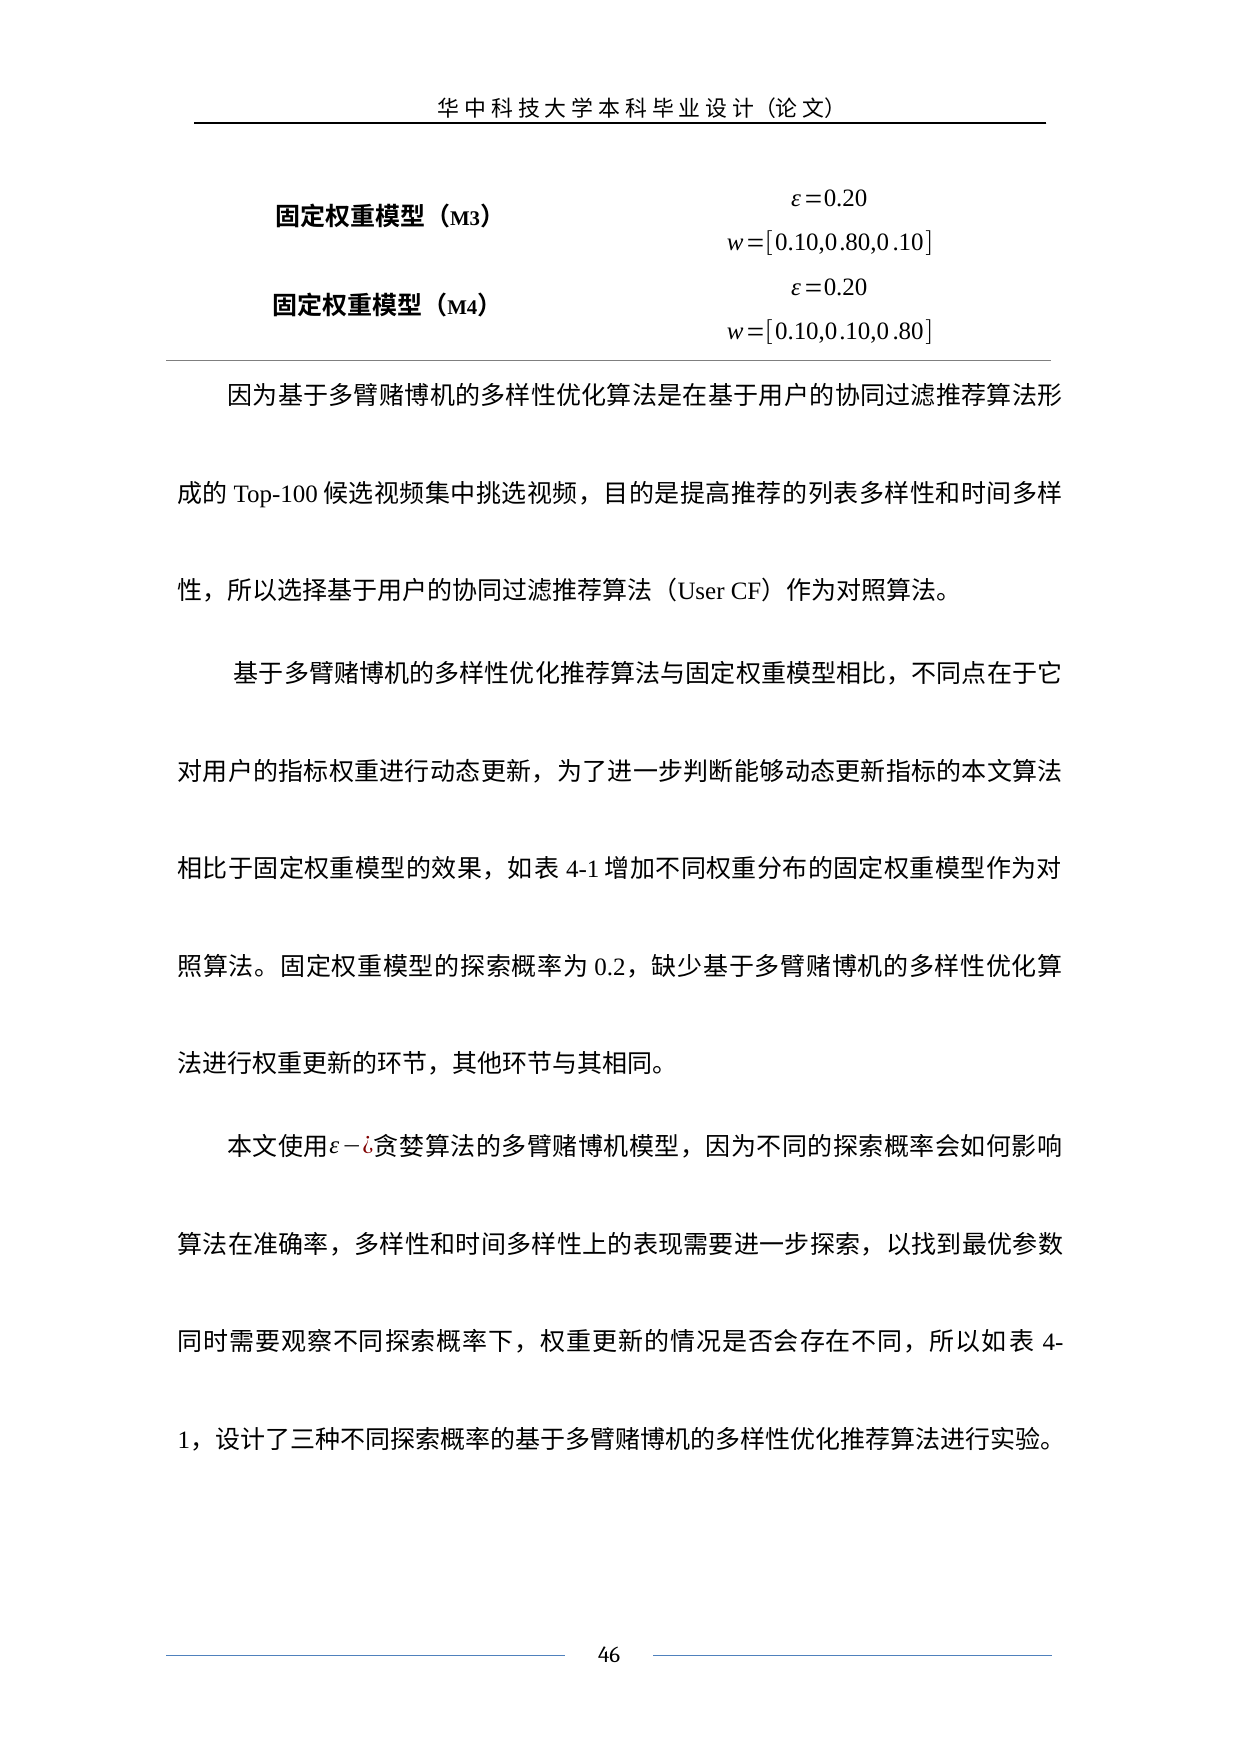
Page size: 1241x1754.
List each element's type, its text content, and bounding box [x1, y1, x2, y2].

table_cell [608, 271, 1051, 360]
text 因为基于多臂赌博机的多样性优化算法是在基于用户的协同过滤推荐算法形成的Top-100候选视频集中挑选视频，目的是提高推荐的列表多样性和时间多样性，所以选择基于用户的协同过滤推荐算法（User CF）作为对照算法。 [177, 361, 1063, 621]
table_cell [608, 182, 1051, 271]
table_cell 固定权重模型（M3） [166, 182, 608, 271]
table_cell 固定权重模型（M4） [166, 271, 608, 360]
text 本文使用贪婪算法的多臂赌博机模型，因为不同的探索概率会如何影响算法在准确率，多样性和时间多样性上的表现需要进一步探索，以找到最优参数，同时需要观察不同探索概率下，权重更新的情况是否会存在不同，所以如表 4-1，设计了三种不同探索概率的基于多臂赌博机的多样性优化推荐算法进行实验。 [177, 1112, 1063, 1470]
text 基于多臂赌博机的多样性优化推荐算法与固定权重模型相比，不同点在于它对用户的指标权重进行动态更新，为了进一步判断能够动态更新指标的本文算法相比于固定权重模型的效果，如表 4-1增加不同权重分布的固定权重模型作为对照算法。固定权重模型的探索概率为0.2，缺少基于多臂赌博机的多样性优化算法进行权重更新的环节，其他环节与其相同。 [177, 639, 1063, 1094]
